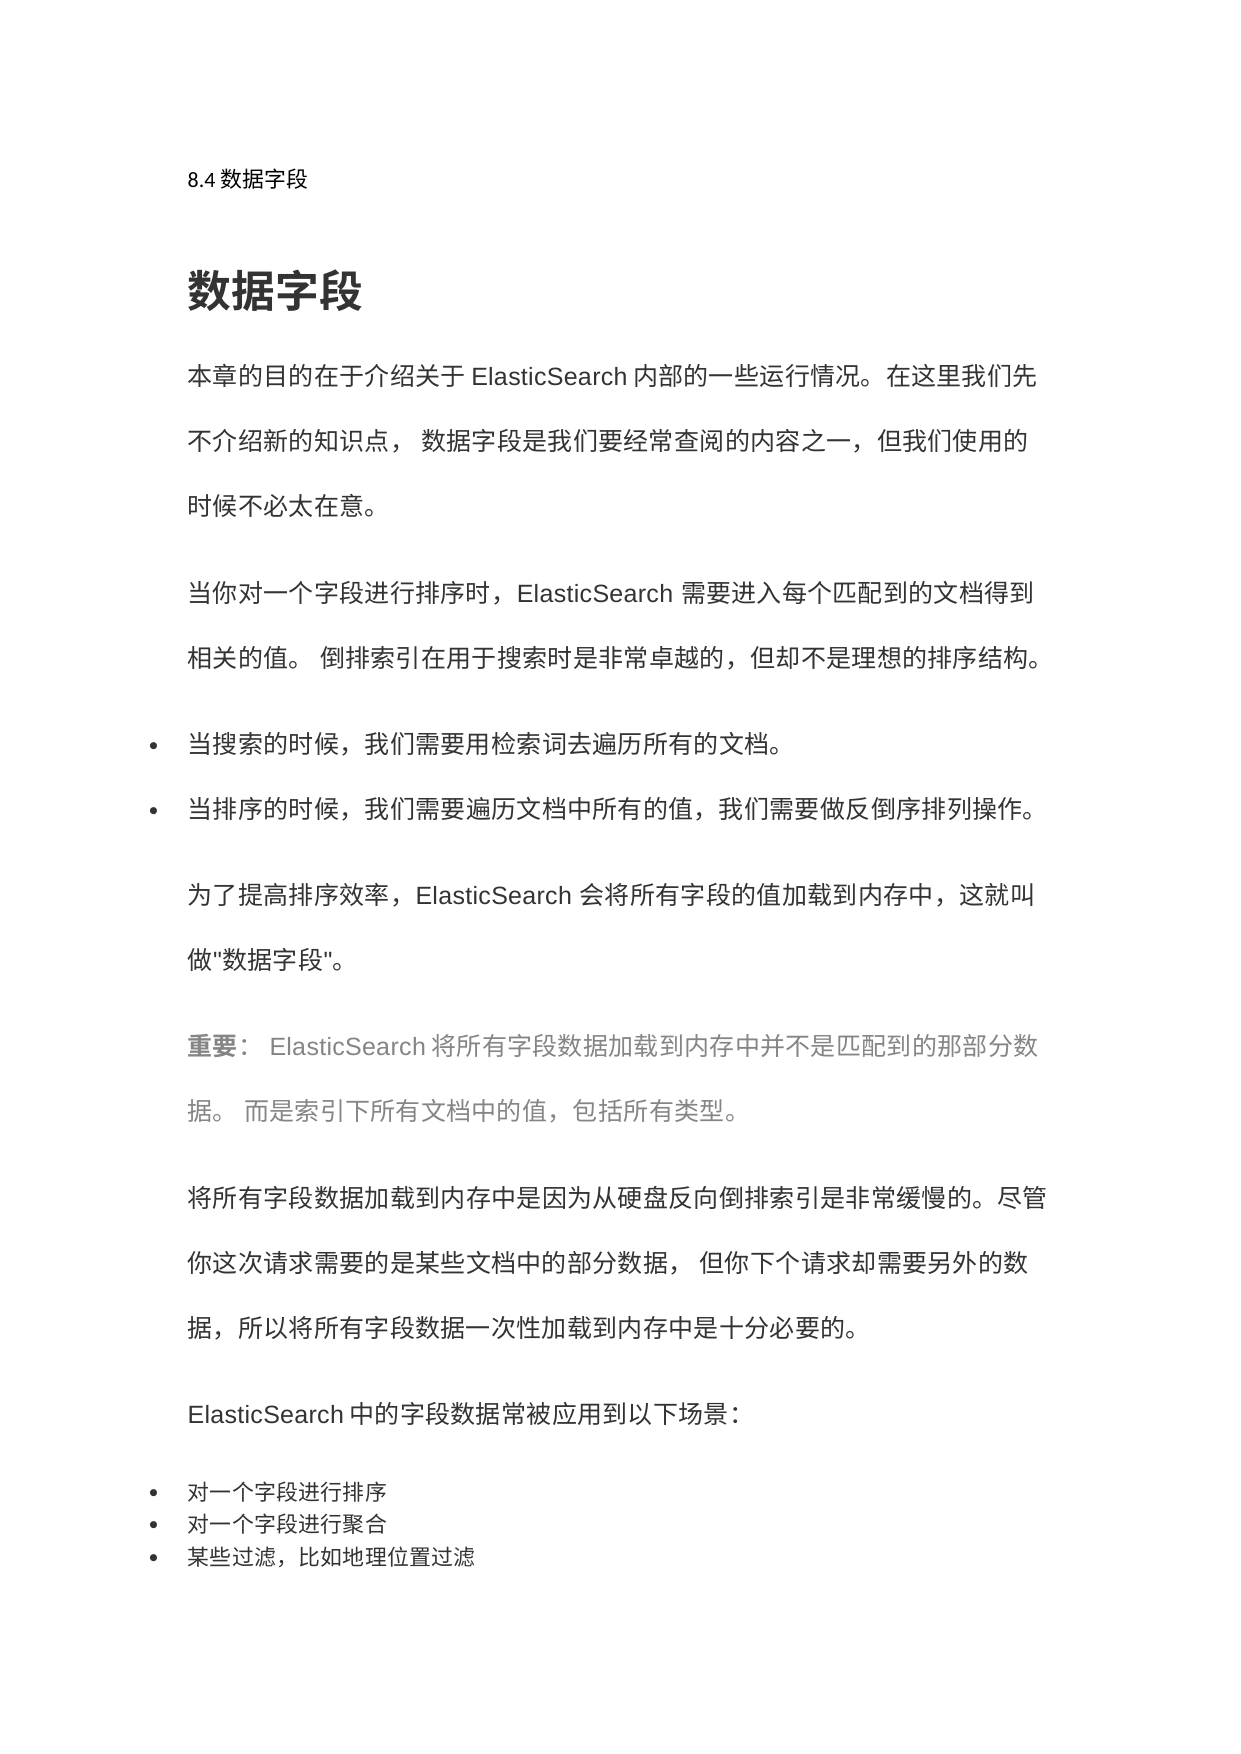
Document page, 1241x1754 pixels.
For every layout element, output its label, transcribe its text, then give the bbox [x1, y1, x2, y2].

text 当你对一个字段进行排序时，ElasticSearch 需要进入每个匹配到的文档得到相关的值。 倒排索引在用于搜索时是非常卓越的，但却不是理想的排序结构。 [187, 559, 1053, 689]
text 重要： ElasticSearch将所有字段数据加载到内存中并不是匹配到的那部分数据。 而是索引下所有文档中的值，包括所有类型。 [187, 1012, 1053, 1142]
subtitle 数据字段 [187, 256, 1053, 321]
text ElasticSearch中的字段数据常被应用到以下场景： [187, 1380, 1053, 1445]
list 当搜索的时候，我们需要用检索词去遍历所有的文档。 [150, 710, 1053, 775]
text 为了提高排序效率，ElasticSearch 会将所有字段的值加载到内存中，这就叫做"数据字段"。 [187, 861, 1053, 991]
text 8.4 数据字段 [187, 162, 1053, 194]
text 本章的目的在于介绍关于ElasticSearch内部的一些运行情况。在这里我们先不介绍新的知识点， 数据字段是我们要经常查阅的内容之一，但我们使用的时候不必太在意。 [187, 342, 1053, 537]
list 对一个字段进行排序 [150, 1474, 1053, 1507]
list 当排序的时候，我们需要遍历文档中所有的值，我们需要做反倒序排列操作。 [150, 775, 1053, 840]
list 对一个字段进行聚合 [150, 1507, 1053, 1539]
list 某些过滤，比如地理位置过滤 [150, 1539, 1053, 1572]
text 将所有字段数据加载到内存中是因为从硬盘反向倒排索引是非常缓慢的。尽管你这次请求需要的是某些文档中的部分数据， 但你下个请求却需要另外的数据，所以将所有字段数据一次性加载到内存中是十分必要的。 [187, 1164, 1053, 1359]
